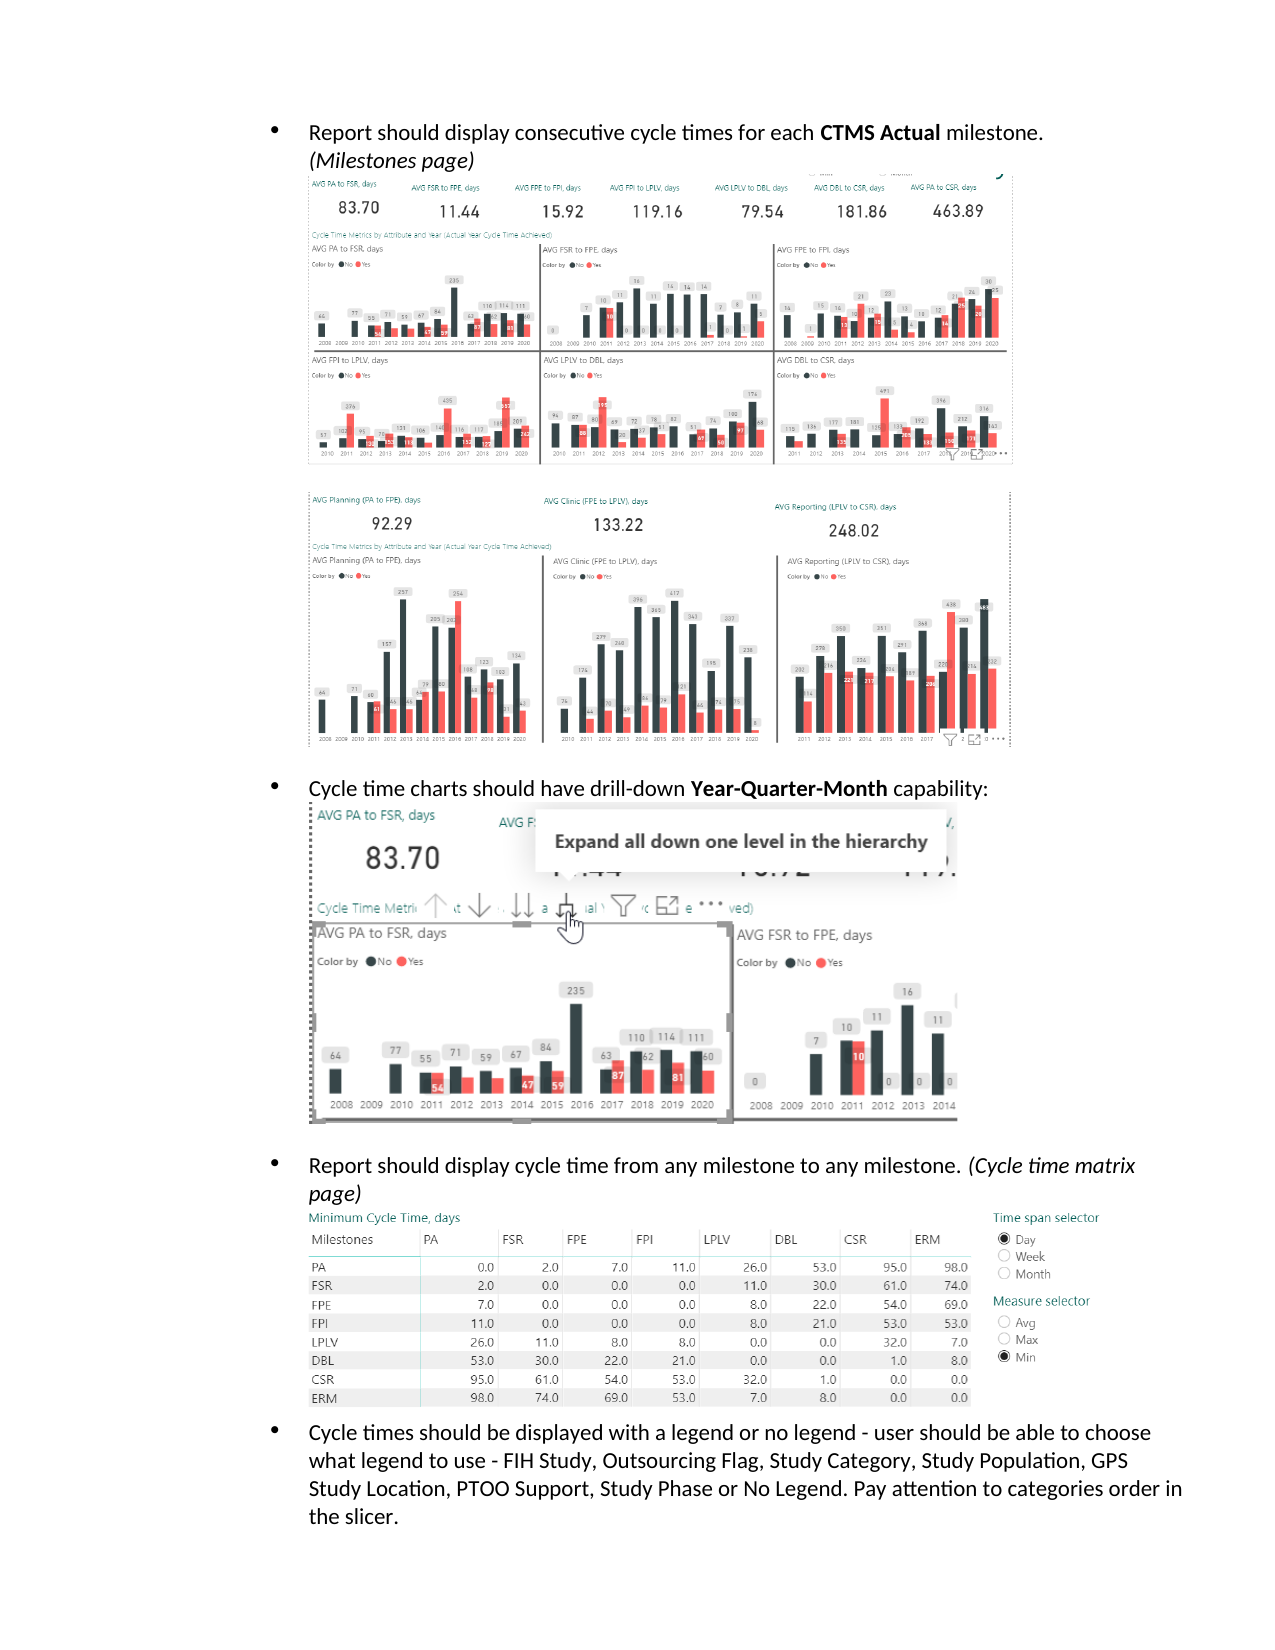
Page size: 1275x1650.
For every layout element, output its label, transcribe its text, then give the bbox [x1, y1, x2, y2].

text (Milestones page) [308, 146, 1186, 174]
list Report should display consecutive cycle times for each CTMS Actual milestone. [271, 118, 1186, 146]
picture [308, 492, 1011, 747]
list Cycle times should be displayed with a legend or no legend - user should be able to choose what legend to use - FIH Study, Outsourcing Flag, Study Category, Study Population, GPS Study Location, PTOO Support, Study Phase or No Legend. Pay attention to categories order in the slicer. [271, 1418, 1186, 1530]
list Cycle time charts should have drill-down Year-Quarter-Month capability: [271, 774, 1186, 802]
list Report should display cycle time from any milestone to any milestone. (Cycle time matrix page) [271, 1151, 1186, 1207]
picture [308, 1207, 1131, 1418]
picture [308, 802, 958, 1124]
picture [308, 174, 1013, 465]
